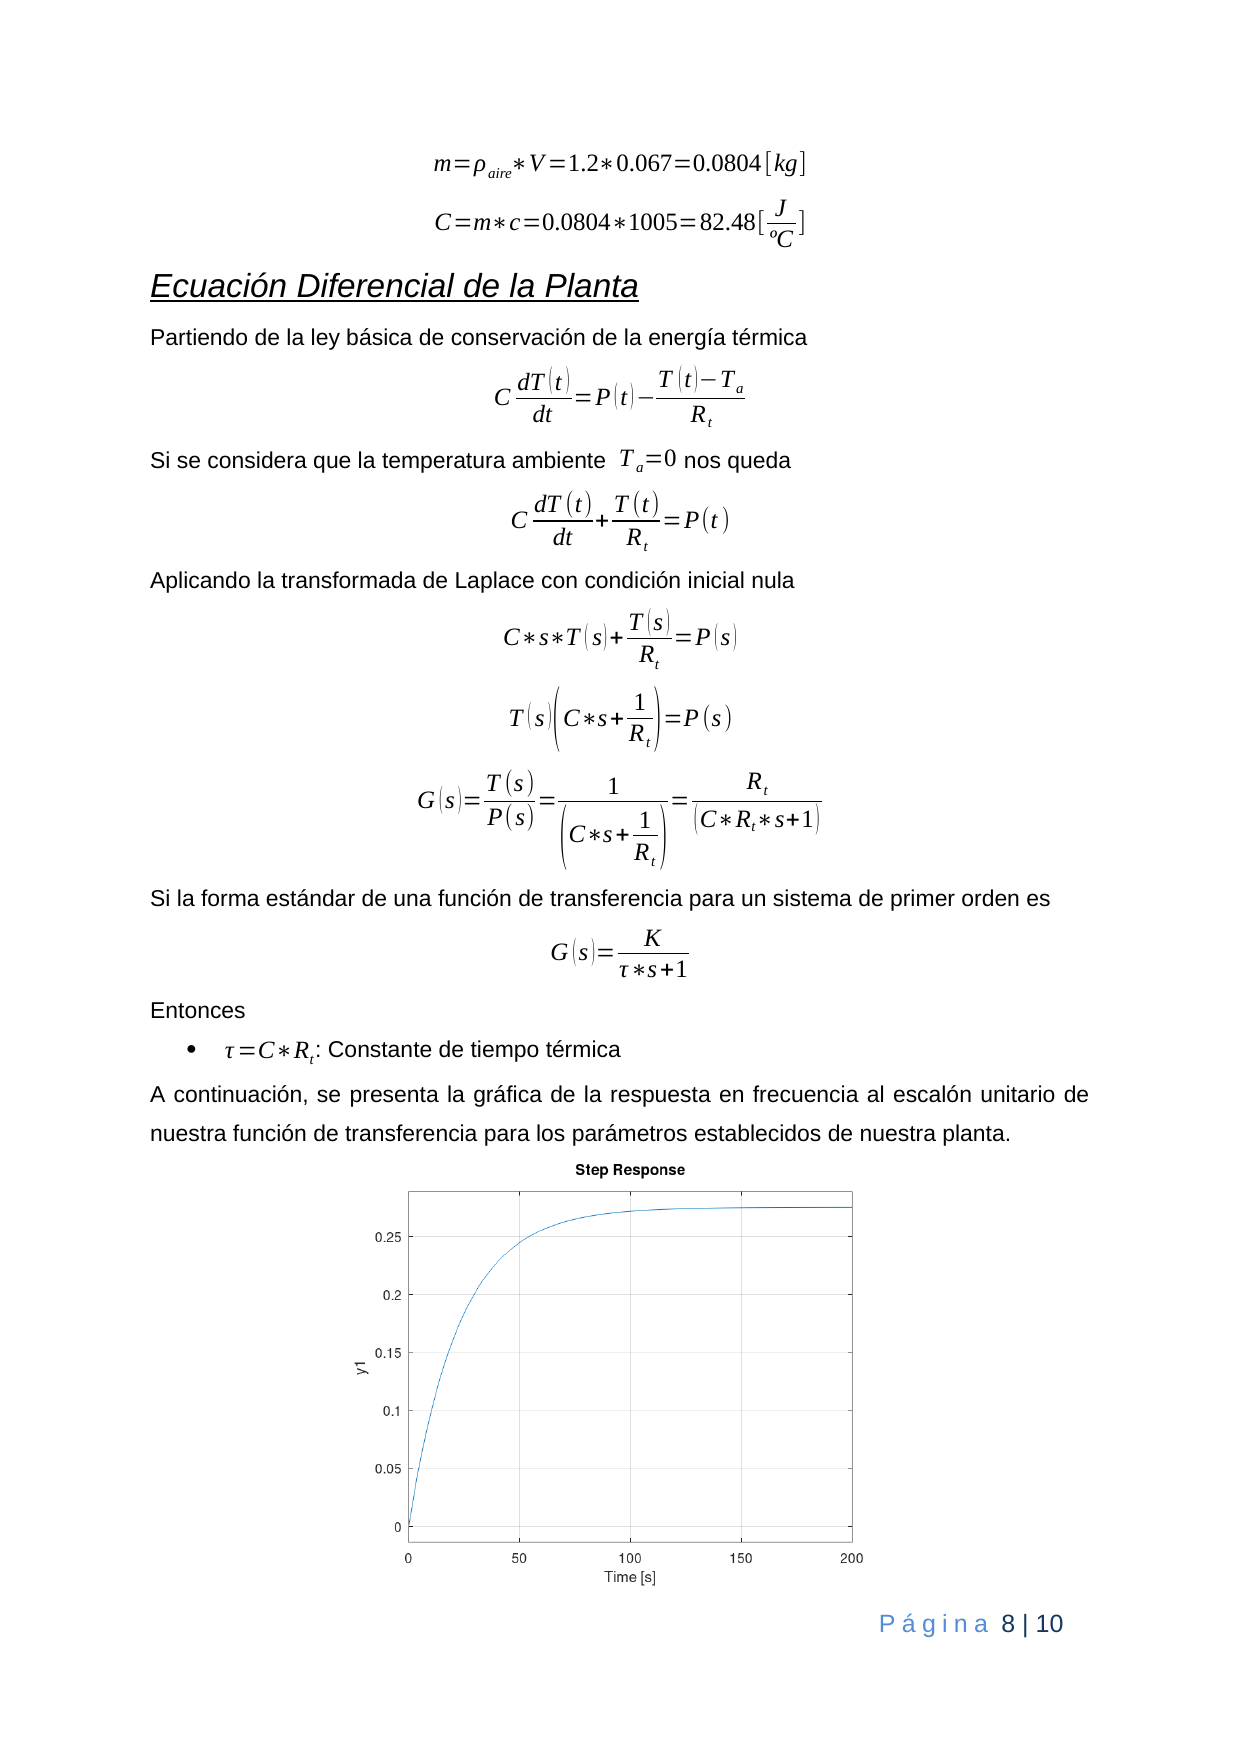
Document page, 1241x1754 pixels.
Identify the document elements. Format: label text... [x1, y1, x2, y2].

text Aplicando la transformada de Laplace con condición inicial nula [150, 567, 1090, 593]
picture [334, 1160, 906, 1589]
text Si se considera que la temperatura ambiente nos queda [150, 444, 1090, 476]
text A continuación, se presenta la gráfica de la respuesta en frecuencia al escalón unitario de nuestra función de transferencia para los parámetros establecidos de nuestra planta. [150, 1081, 1090, 1147]
text Si la forma estándar de una función de transferencia para un sistema de primer orden es [150, 885, 1090, 911]
list : Constante de tiempo térmica [187, 1036, 1090, 1068]
text Partiendo de la ley básica de conservación de la energía térmica [150, 324, 1090, 351]
subtitle Ecuación Diferencial de la Planta [150, 267, 1090, 305]
text Entonces [150, 997, 1090, 1023]
